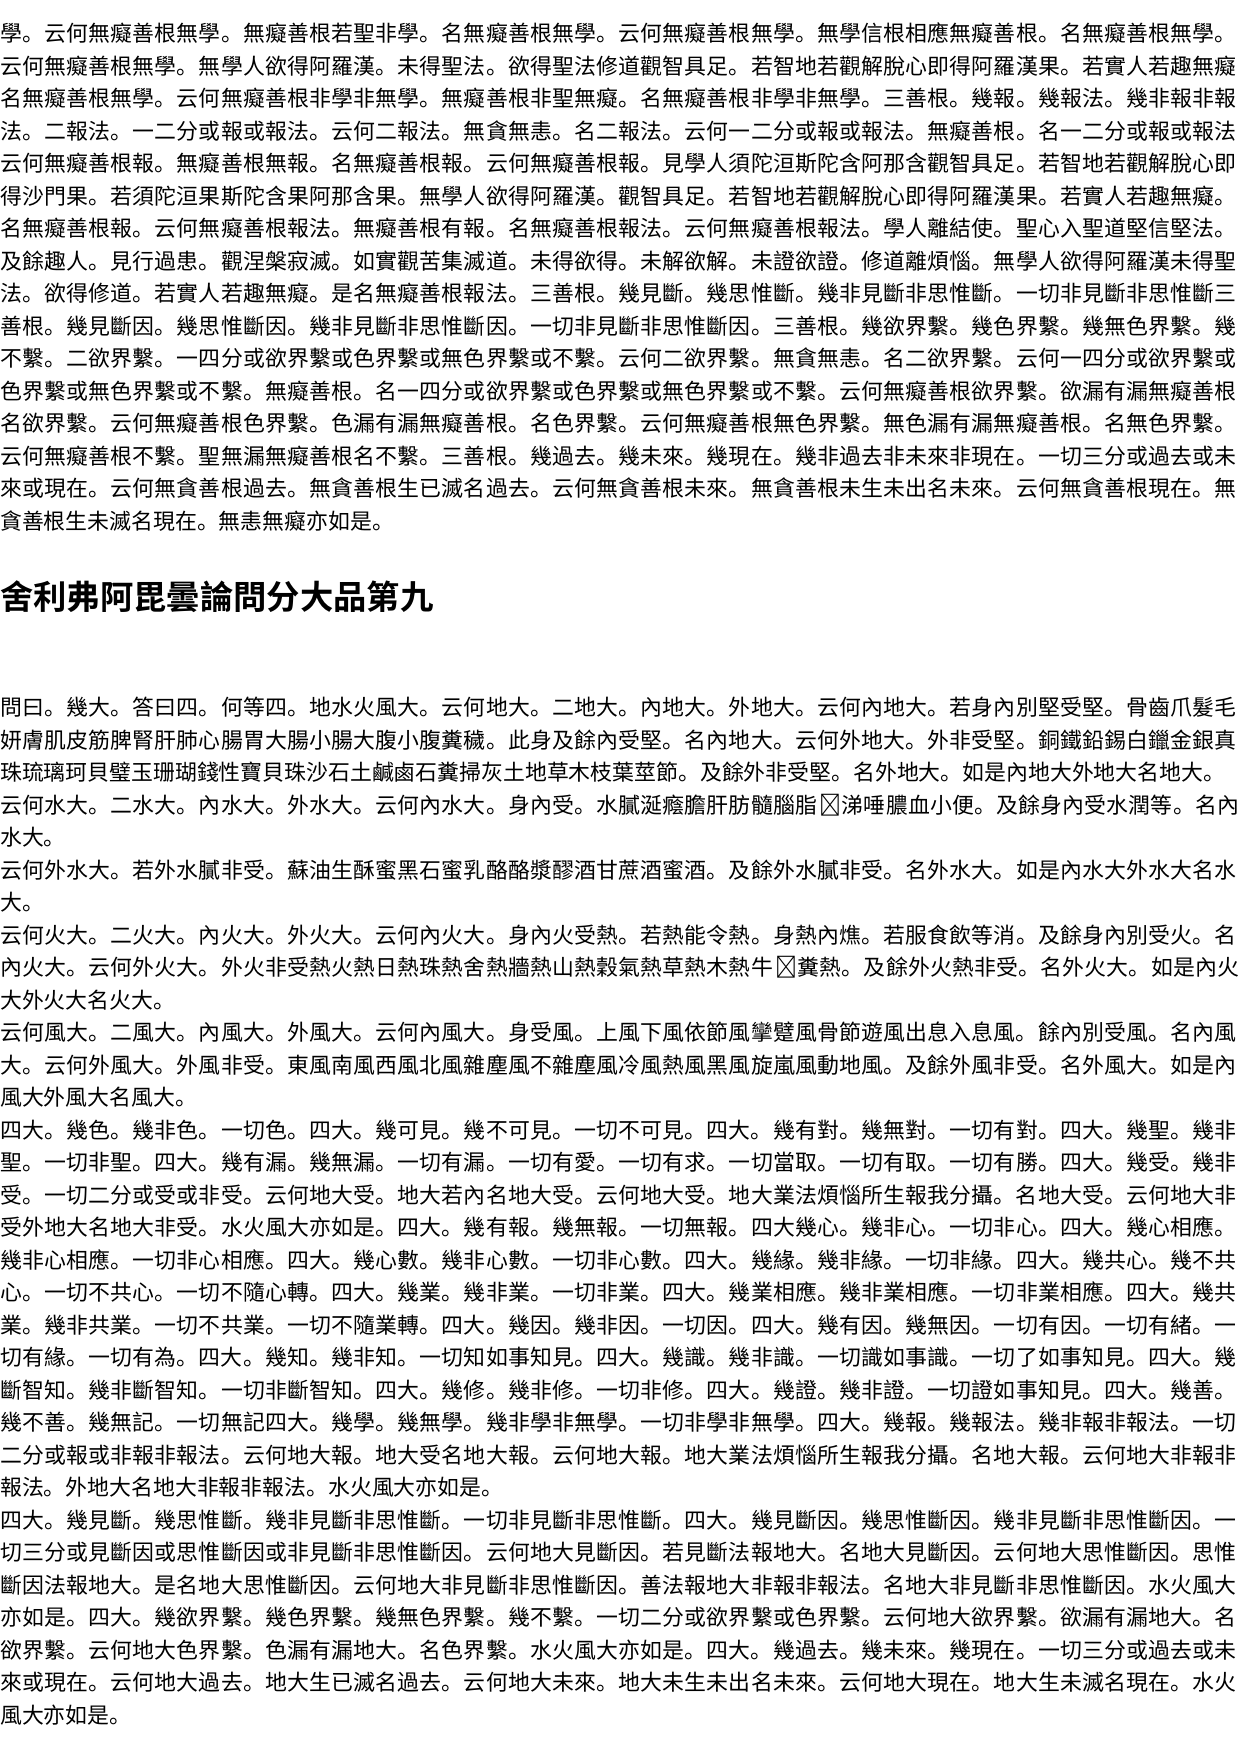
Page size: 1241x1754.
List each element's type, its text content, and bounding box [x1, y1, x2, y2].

text 云何水大。二水大。內水大。外水大。云何內水大。身內受。水膩涎癊膽肝肪髓腦脂𦙽涕唾膿血小便。及餘身內受水潤等。名內水大。 [0, 787, 1240, 852]
text 四大。幾見斷。幾思惟斷。幾非見斷非思惟斷。一切非見斷非思惟斷。四大。幾見斷因。幾思惟斷因。幾非見斷非思惟斷因。一切三分或見斷因或思惟斷因或非見斷非思惟斷因。云何地大見斷因。若見斷法報地大。名地大見斷因。云何地大思惟斷因。思惟斷因法報地大。是名地大思惟斷因。云何地大非見斷非思惟斷因。善法報地大非報非報法。名地大非見斷非思惟斷因。水火風大亦如是。四大。幾欲界繫。幾色界繫。幾無色界繫。幾不繫。一切二分或欲界繫或色界繫。云何地大欲界繫。欲漏有漏地大。名欲界繫。云何地大色界繫。色漏有漏地大。名色界繫。水火風大亦如是。四大。幾過去。幾未來。幾現在。一切三分或過去或未來或現在。云何地大過去。地大生已滅名過去。云何地大未來。地大未生未出名未來。云何地大現在。地大生未滅名現在。水火風大亦如是。 [0, 1502, 1240, 1730]
text 問曰。幾大。答曰四。何等四。地水火風大。云何地大。二地大。內地大。外地大。云何內地大。若身內別堅受堅。骨齒爪髮毛妍膚肌皮筋脾腎肝肺心腸胃大腸小腸大腹小腹糞穢。此身及餘內受堅。名內地大。云何外地大。外非受堅。銅鐵鉛錫白鑞金銀真珠琉璃珂貝璧玉珊瑚錢性寶貝珠沙石土鹹鹵石糞掃灰土地草木枝葉莖節。及餘外非受堅。名外地大。如是內地大外地大名地大。 [0, 690, 1240, 787]
text 云何外水大。若外水膩非受。蘇油生酥蜜黑石蜜乳酪酪漿醪酒甘蔗酒蜜酒。及餘外水膩非受。名外水大。如是內水大外水大名水大。 [0, 852, 1240, 917]
subtitle 舍利弗阿毘曇論問分大品第九 [0, 563, 1240, 628]
text 四大。幾色。幾非色。一切色。四大。幾可見。幾不可見。一切不可見。四大。幾有對。幾無對。一切有對。四大。幾聖。幾非聖。一切非聖。四大。幾有漏。幾無漏。一切有漏。一切有愛。一切有求。一切當取。一切有取。一切有勝。四大。幾受。幾非受。一切二分或受或非受。云何地大受。地大若內名地大受。云何地大受。地大業法煩惱所生報我分攝。名地大受。云何地大非受外地大名地大非受。水火風大亦如是。四大。幾有報。幾無報。一切無報。四大幾心。幾非心。一切非心。四大。幾心相應。幾非心相應。一切非心相應。四大。幾心數。幾非心數。一切非心數。四大。幾緣。幾非緣。一切非緣。四大。幾共心。幾不共心。一切不共心。一切不隨心轉。四大。幾業。幾非業。一切非業。四大。幾業相應。幾非業相應。一切非業相應。四大。幾共業。幾非共業。一切不共業。一切不隨業轉。四大。幾因。幾非因。一切因。四大。幾有因。幾無因。一切有因。一切有緒。一切有緣。一切有為。四大。幾知。幾非知。一切知如事知見。四大。幾識。幾非識。一切識如事識。一切了如事知見。四大。幾斷智知。幾非斷智知。一切非斷智知。四大。幾修。幾非修。一切非修。四大。幾證。幾非證。一切證如事知見。四大。幾善。幾不善。幾無記。一切無記四大。幾學。幾無學。幾非學非無學。一切非學非無學。四大。幾報。幾報法。幾非報非報法。一切二分或報或非報非報法。云何地大報。地大受名地大報。云何地大報。地大業法煩惱所生報我分攝。名地大報。云何地大非報非報法。外地大名地大非報非報法。水火風大亦如是。 [0, 1112, 1240, 1502]
text 云何風大。二風大。內風大。外風大。云何內風大。身受風。上風下風依節風攣躄風骨節遊風出息入息風。餘內別受風。名內風大。云何外風大。外風非受。東風南風西風北風雜塵風不雜塵風冷風熱風黑風旋嵐風動地風。及餘外風非受。名外風大。如是內風大外風大名風大。 [0, 1015, 1240, 1112]
text 云何火大。二火大。內火大。外火大。云何內火大。身內火受熱。若熱能令熱。身熱內燋。若服食飲等消。及餘身內別受火。名內火大。云何外火大。外火非受熱火熱日熱珠熱舍熱牆熱山熱穀氣熱草熱木熱牛𡱁糞熱。及餘外火熱非受。名外火大。如是內火大外火大名火大。 [0, 917, 1240, 1015]
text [0, 16, 1240, 536]
